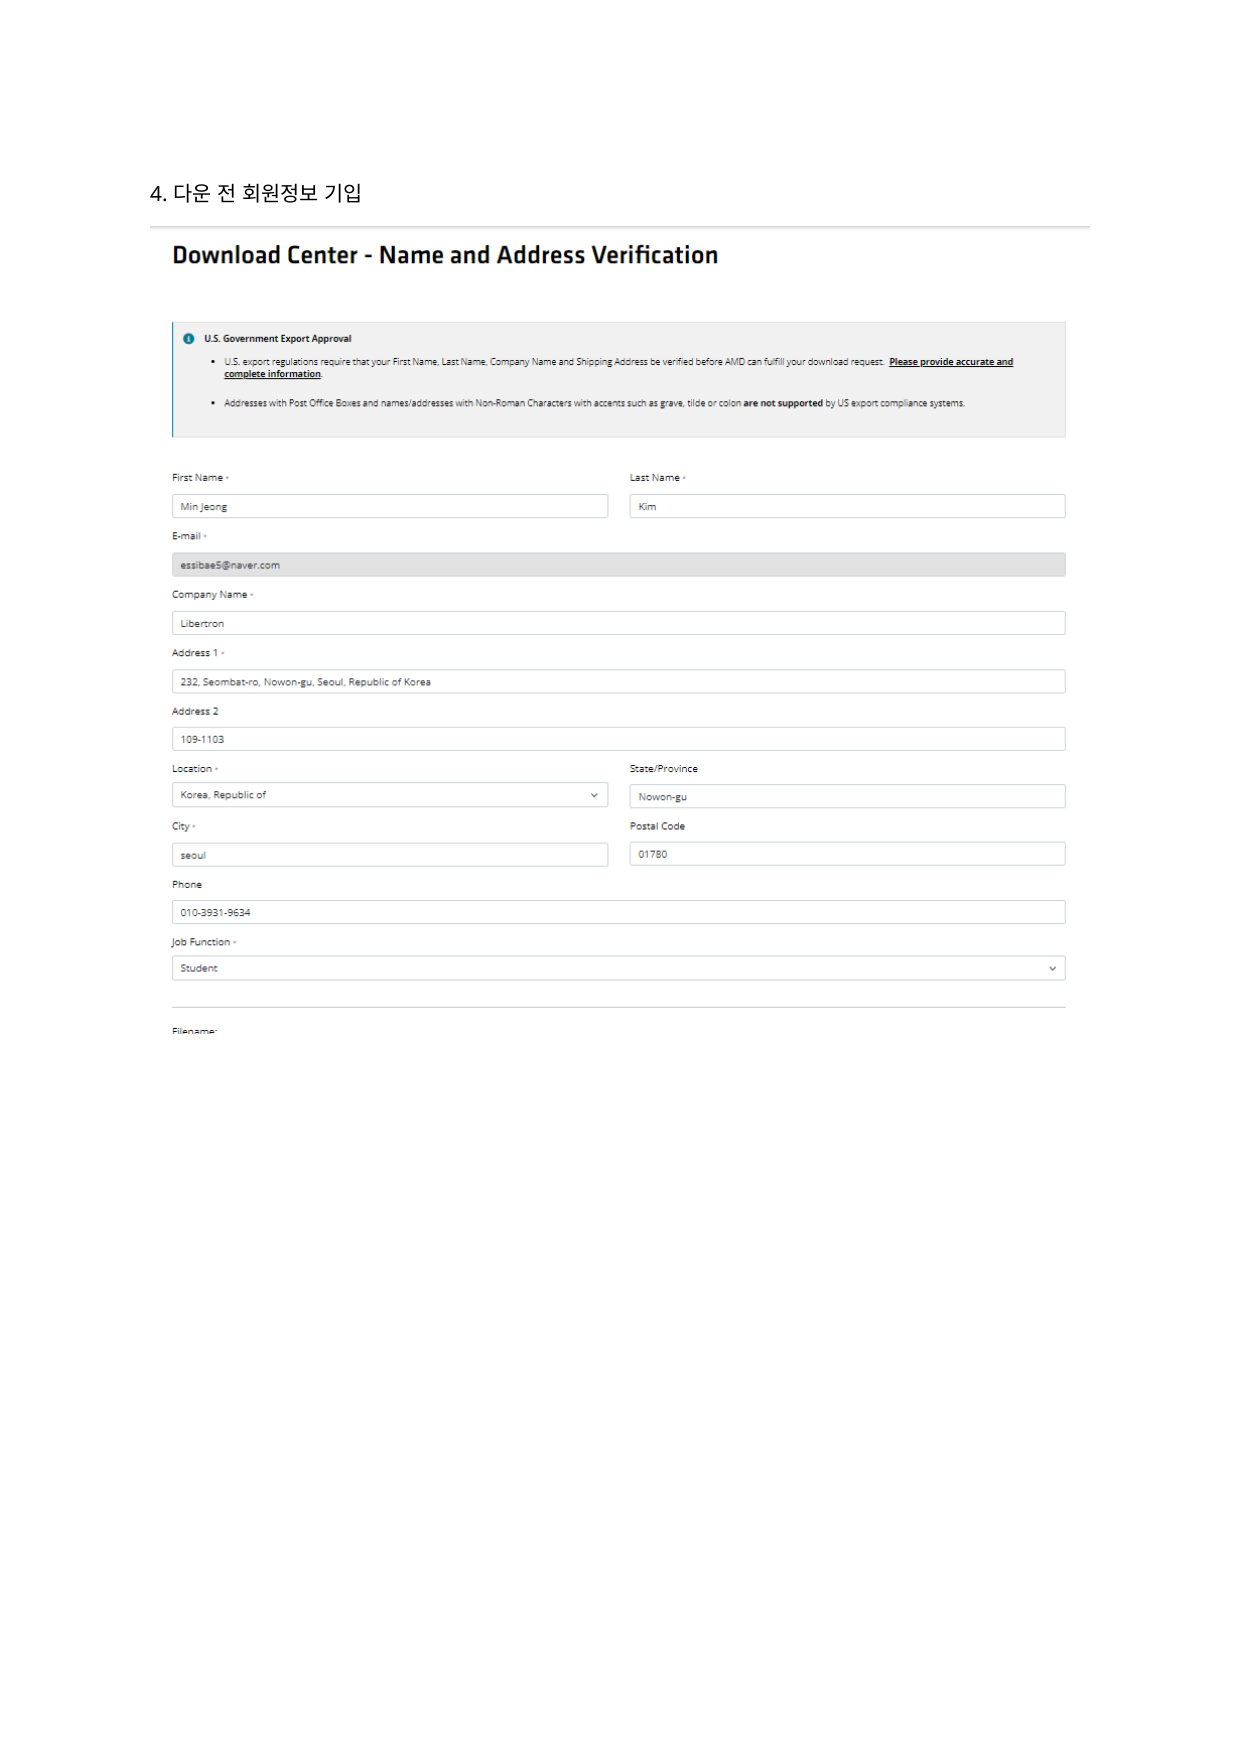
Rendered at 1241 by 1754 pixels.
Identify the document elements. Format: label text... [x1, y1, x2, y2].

picture [150, 226, 1091, 1034]
text 4. 다운 전 회원정보 기입 [150, 177, 1090, 207]
